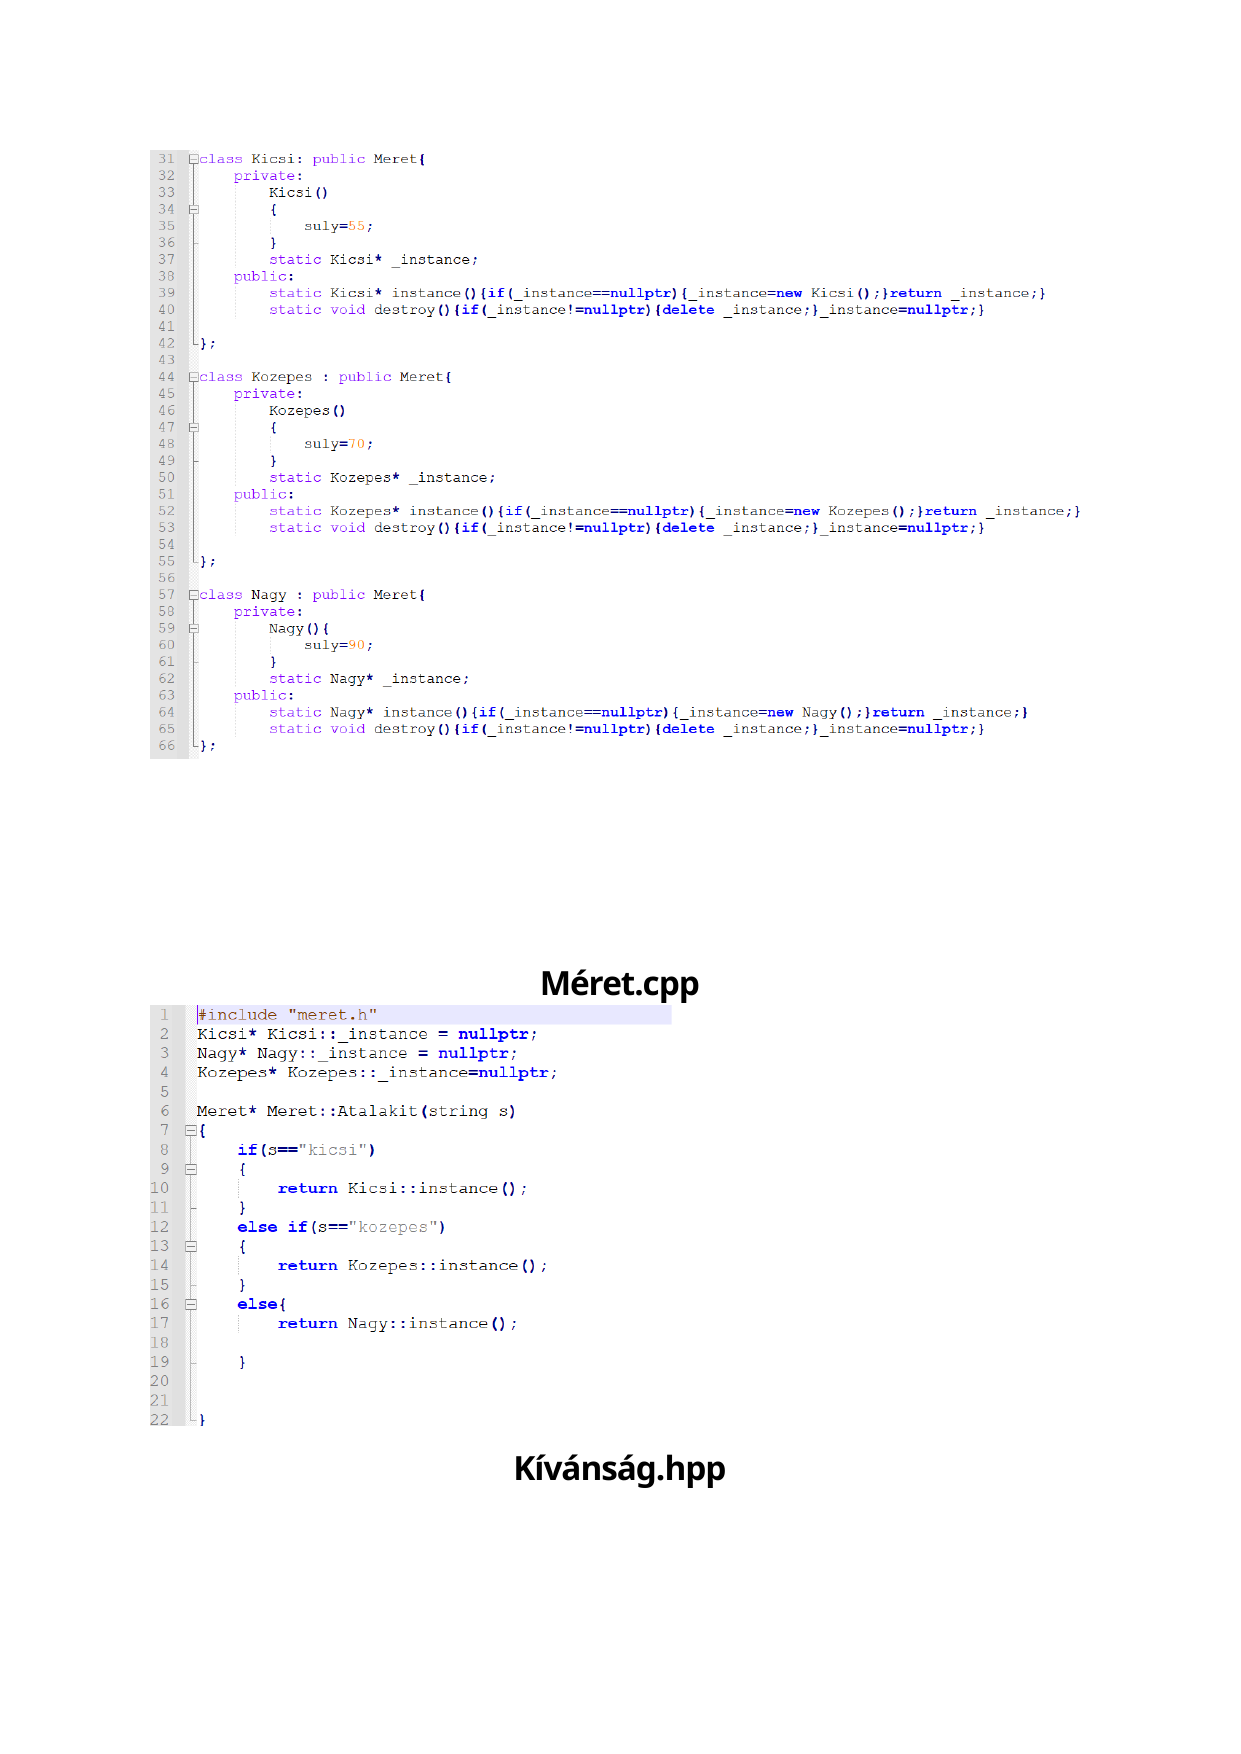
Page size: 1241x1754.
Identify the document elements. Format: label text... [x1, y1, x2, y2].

title Méret.cpp [150, 959, 1090, 1005]
picture [150, 150, 1091, 759]
title Kívánság.hpp [150, 1444, 1090, 1490]
picture [150, 1005, 672, 1426]
